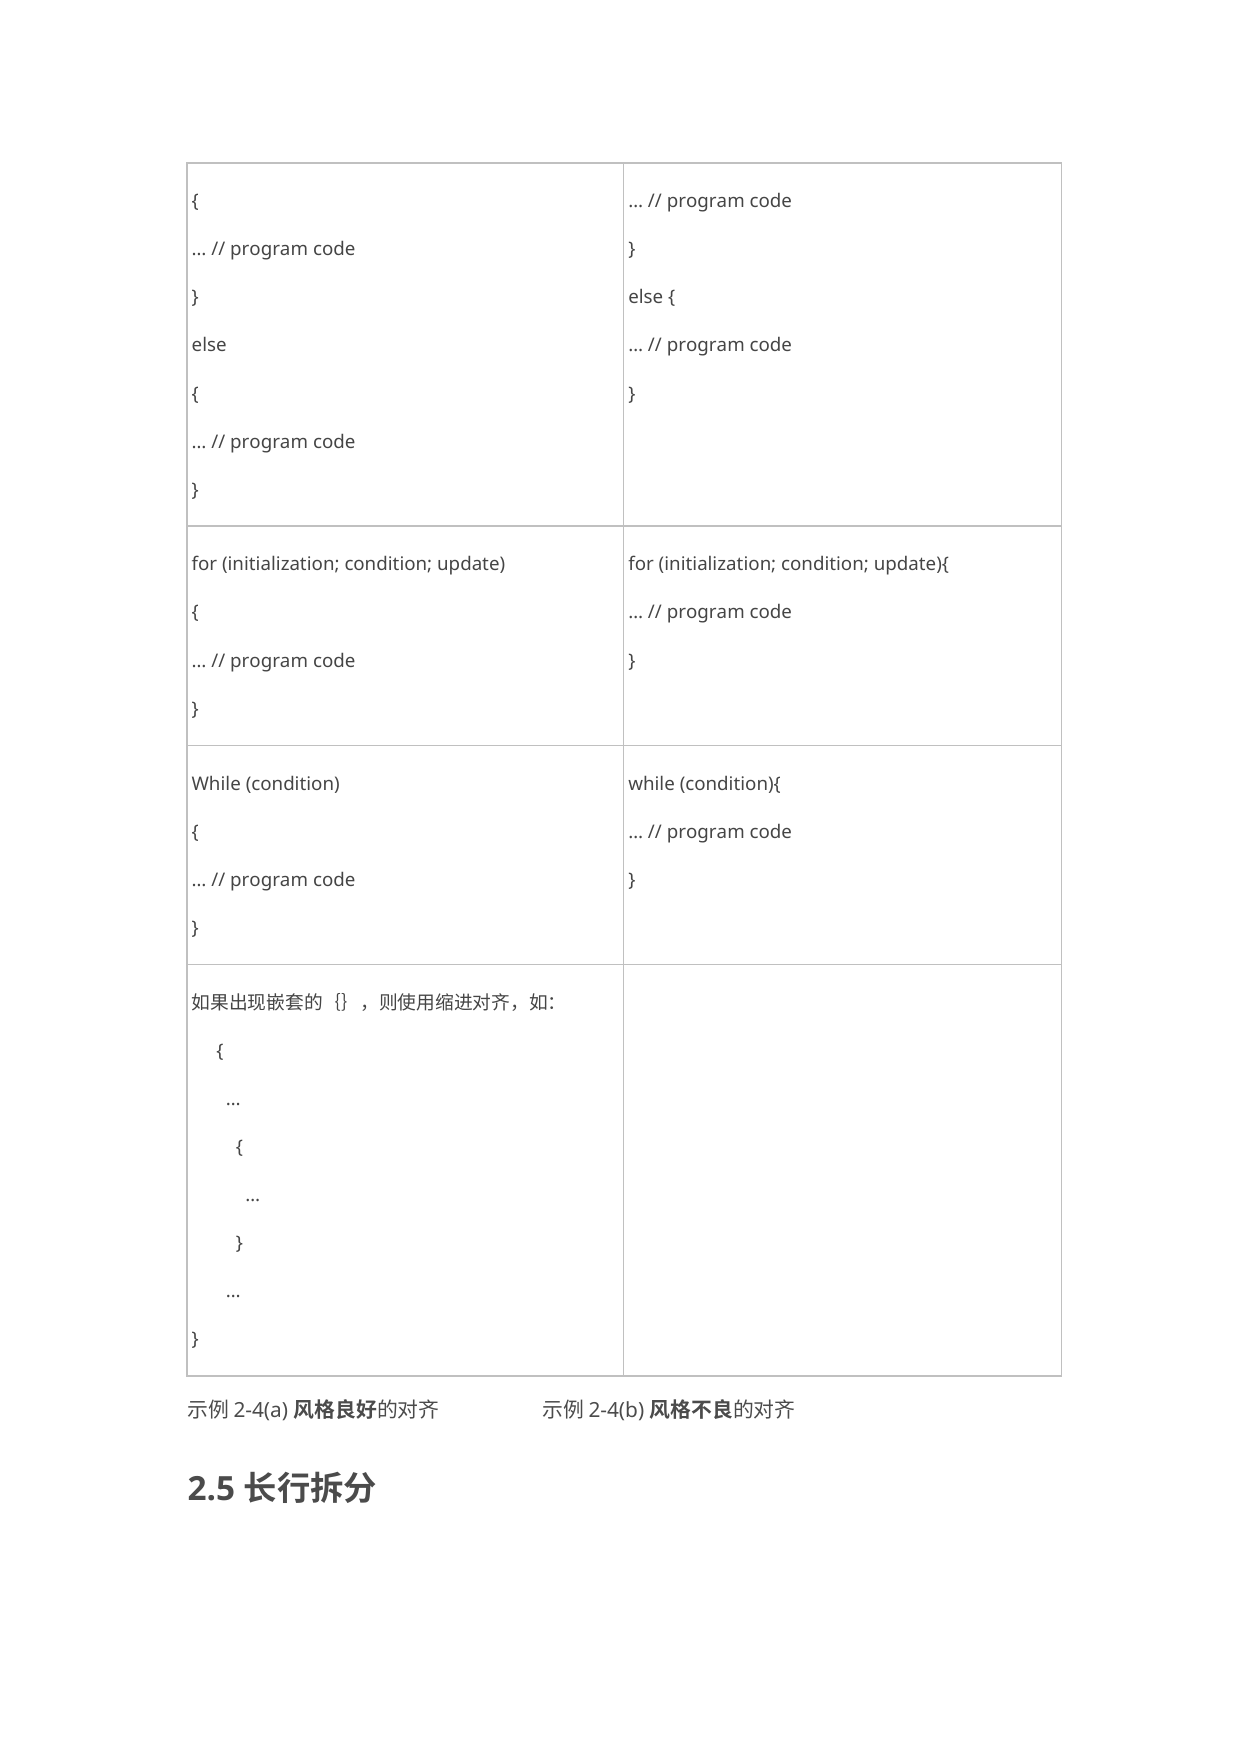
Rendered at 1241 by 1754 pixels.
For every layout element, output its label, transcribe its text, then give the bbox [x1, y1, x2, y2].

table_cell [624, 965, 1061, 1375]
table_cell while (condition){ … // program code } [624, 746, 1061, 963]
table_cell While (condition) { … // program code } [188, 746, 623, 963]
text 示例2-4(a) 风格良好的对齐 示例2-4(b) 风格不良的对齐 [187, 1392, 1053, 1425]
table_cell for (initialization; condition; update) { … // program code } [188, 527, 623, 744]
table_cell 如果出现嵌套的｛｝，则使用缩进对齐，如： { … { … } … } [188, 965, 623, 1375]
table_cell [624, 164, 1061, 525]
text 2.5 长行拆分 [187, 1454, 1053, 1519]
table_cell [188, 164, 623, 525]
table_cell for (initialization; condition; update){ … // program code } [624, 527, 1061, 744]
